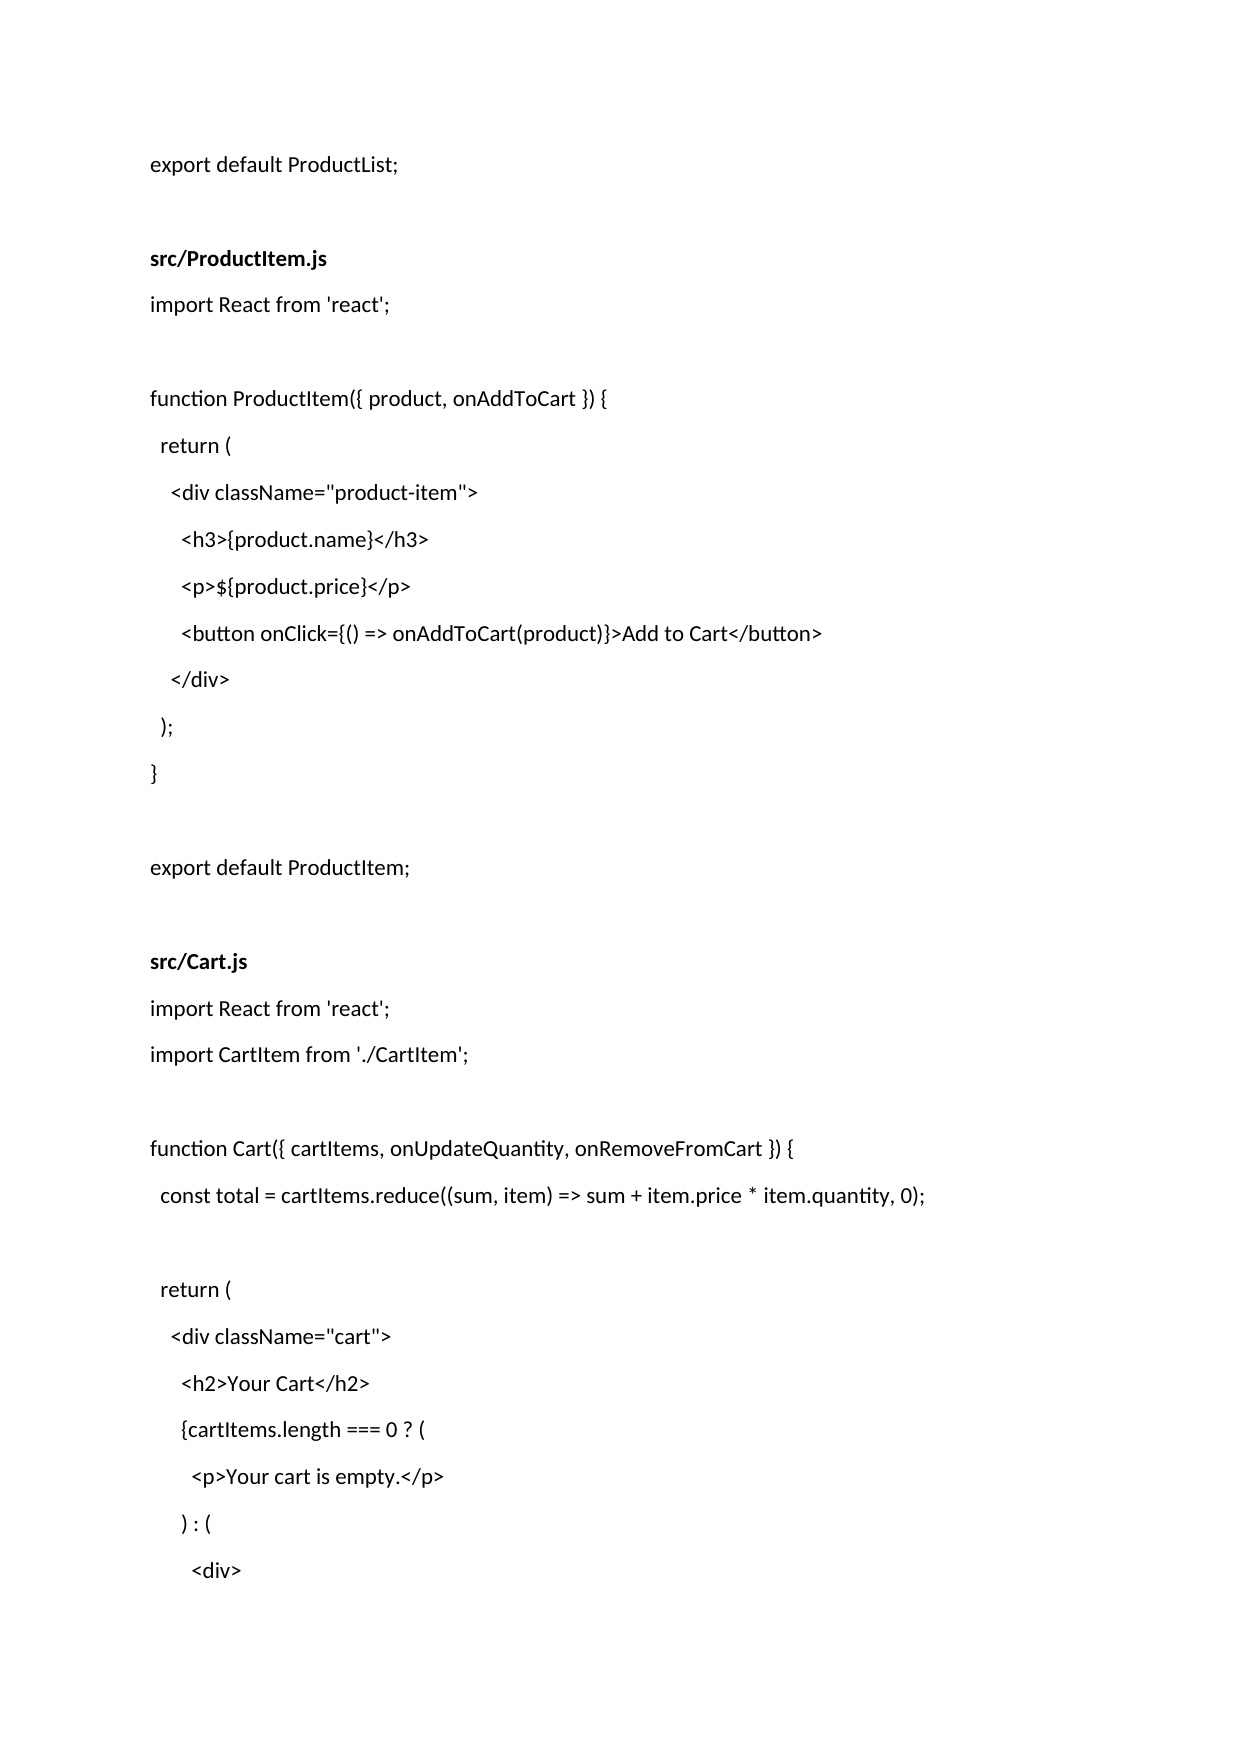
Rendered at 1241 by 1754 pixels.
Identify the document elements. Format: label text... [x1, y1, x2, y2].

text <button onClick={() => onAddToCart(product)}>Add to Cart</button> [150, 619, 1090, 647]
text src/ProductItem.js [150, 244, 1090, 272]
text <p>${product.price}</p> [150, 572, 1090, 600]
text export default ProductList; [150, 150, 1090, 178]
text import CartItem from './CartItem'; [150, 1041, 1090, 1069]
text ); [150, 712, 1090, 741]
text ) : ( [150, 1509, 1090, 1537]
text <p>Your cart is empty.</p> [150, 1462, 1090, 1491]
text {cartItems.length === 0 ? ( [150, 1416, 1090, 1444]
text </div> [150, 666, 1090, 694]
text return ( [150, 431, 1090, 459]
text return ( [150, 1275, 1090, 1303]
text <div> [150, 1556, 1090, 1584]
text <h3>{product.name}</h3> [150, 525, 1090, 553]
text const total = cartItems.reduce((sum, item) => sum + item.price * item.quantity, 0); [150, 1181, 1090, 1209]
text function Cart({ cartItems, onUpdateQuantity, onRemoveFromCart }) { [150, 1134, 1090, 1162]
text <h2>Your Cart</h2> [150, 1369, 1090, 1397]
text export default ProductItem; [150, 853, 1090, 881]
text src/Cart.js [150, 947, 1090, 975]
text <div className="cart"> [150, 1322, 1090, 1350]
text import React from 'react'; [150, 994, 1090, 1022]
text <div className="product-item"> [150, 478, 1090, 506]
text } [150, 759, 1090, 787]
text function ProductItem({ product, onAddToCart }) { [150, 384, 1090, 412]
text import React from 'react'; [150, 291, 1090, 319]
